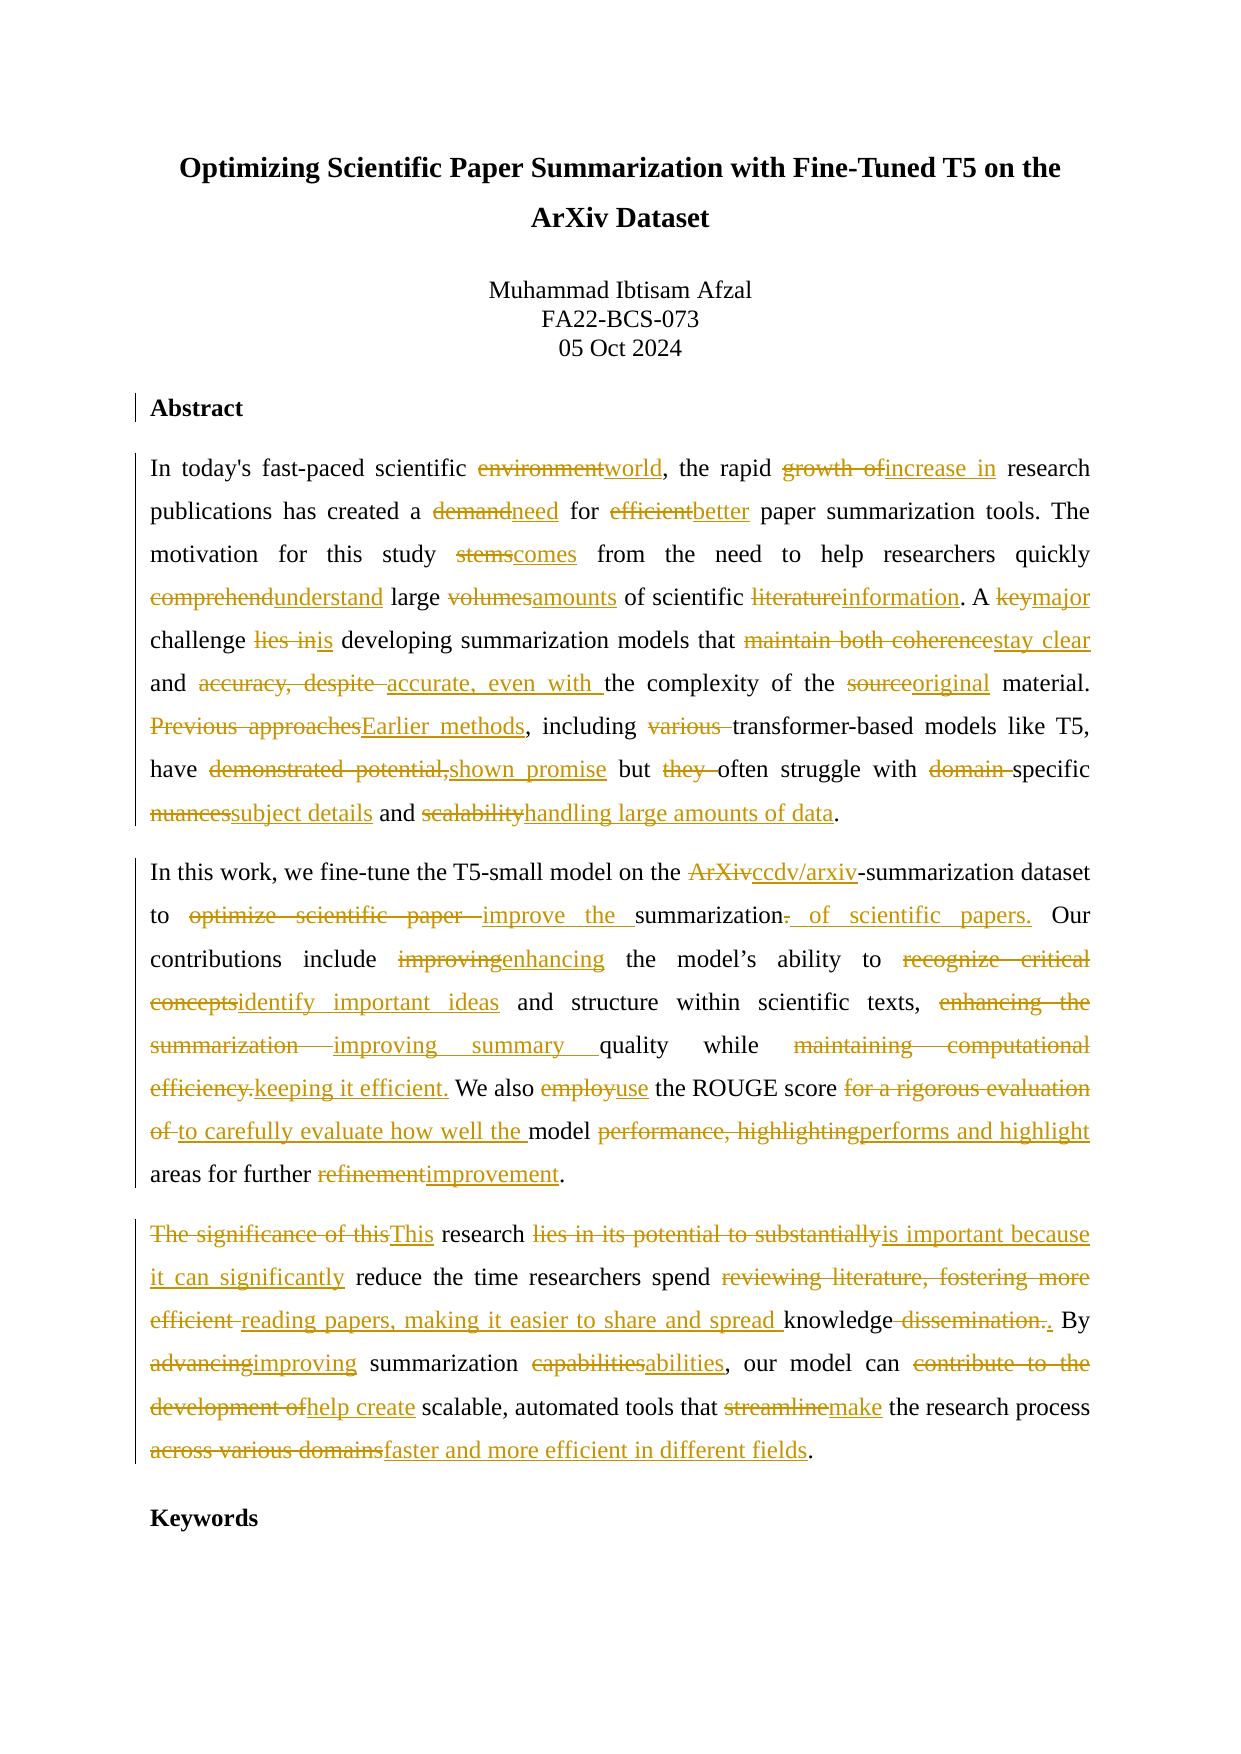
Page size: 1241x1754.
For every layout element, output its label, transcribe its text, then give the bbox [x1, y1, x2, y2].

text Keywords [150, 1503, 1090, 1532]
text In today's fast-paced scientific , the rapid research publications has created a for paper summarization tools. The motivation for this study from the need to help researchers quickly large of scientific . A challenge developing summarization models that and the complexity of the material. , including transformer-based models like T5, have but often struggle with specific and . [150, 453, 1090, 826]
text research reduce the time researchers spend knowledge By summarization , our model can scalable, automated tools that the research process . [150, 1219, 1090, 1463]
text Muhammad Ibtisam Afzal [150, 276, 1090, 304]
text Optimizing Scientific Paper Summarization with Fine-Tuned T5 on the ArXiv Dataset [150, 150, 1090, 234]
text In this work, we fine-tune the T5-small model on the -summarization dataset to summarization Our contributions include the model’s ability to and structure within scientific texts, quality while We also the ROUGE score model areas for further . [150, 857, 1090, 1188]
text 05 Oct 2024 [150, 333, 1090, 362]
text Abstract [150, 393, 1090, 422]
text FA22-BCS-073 [150, 304, 1090, 333]
